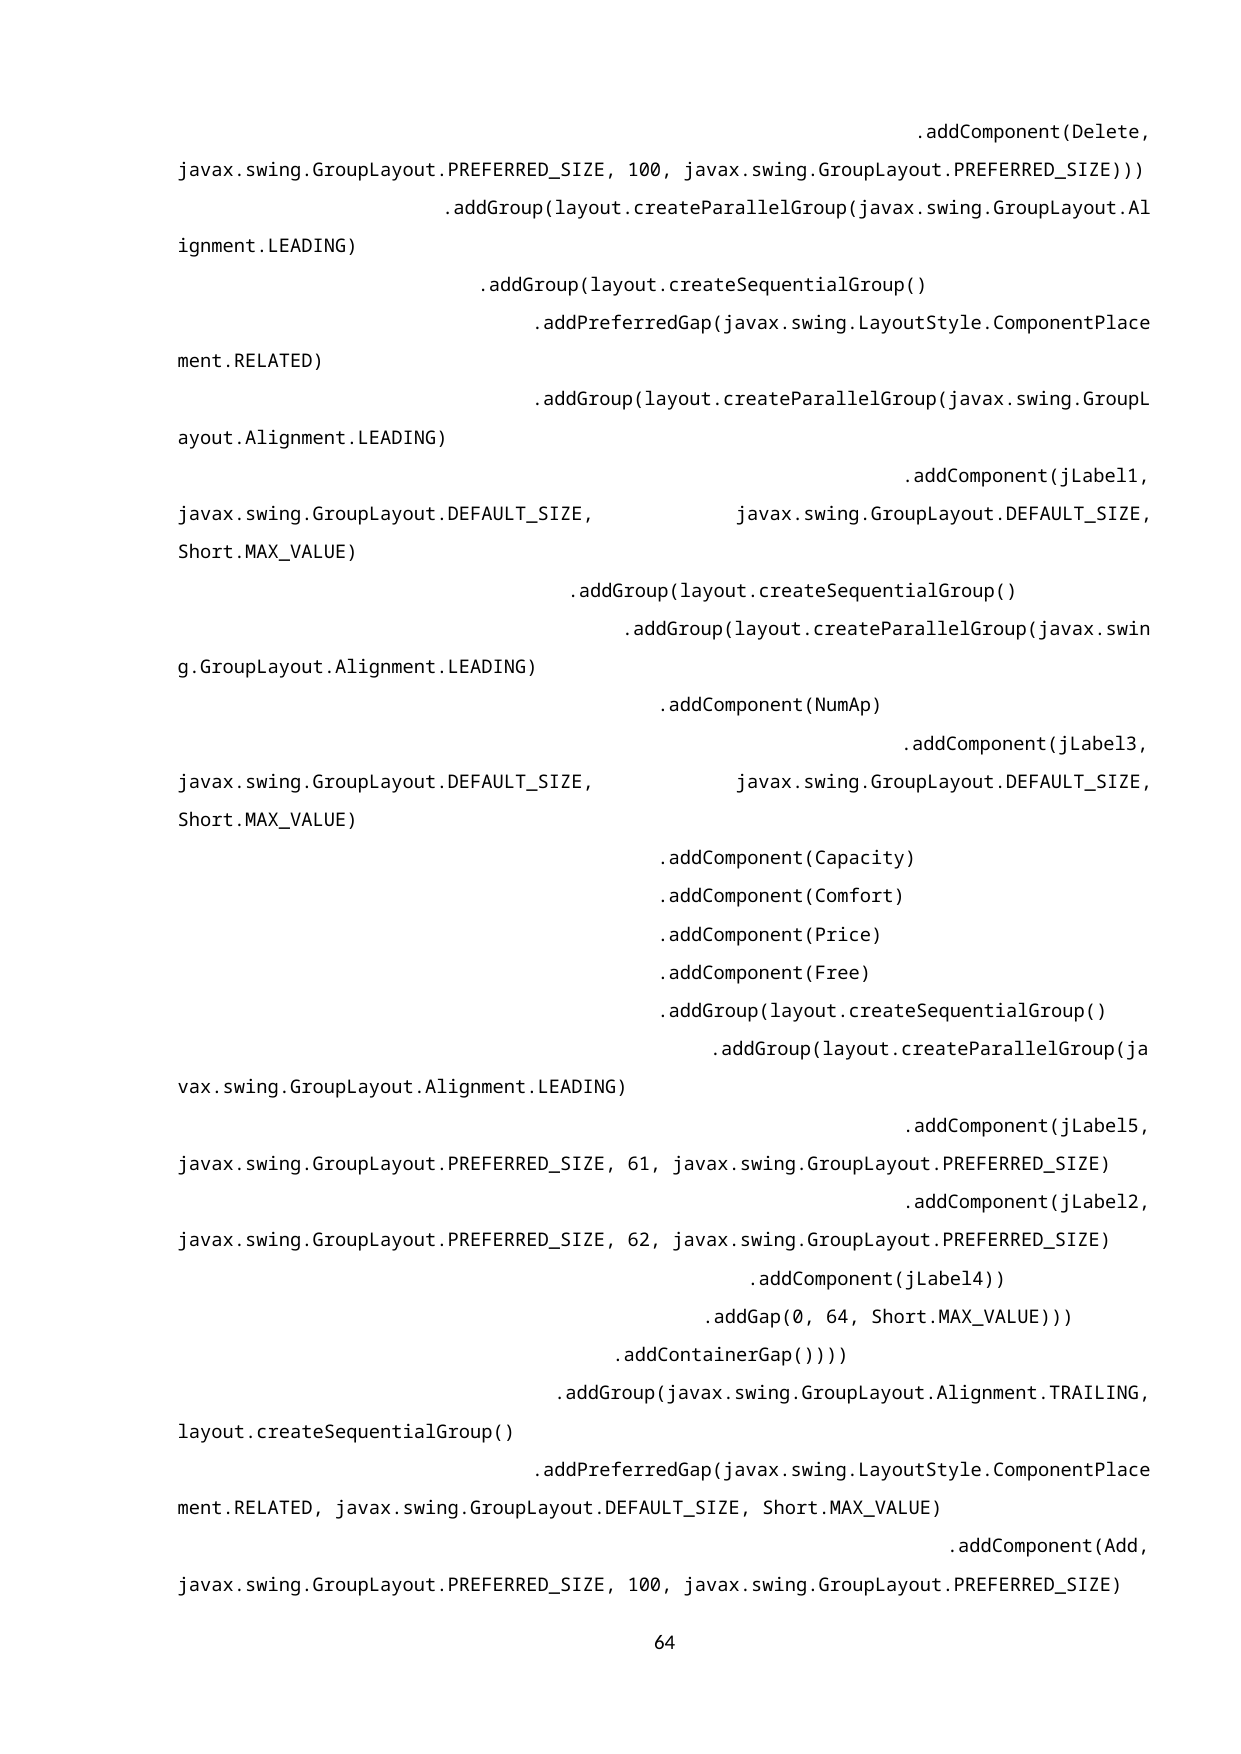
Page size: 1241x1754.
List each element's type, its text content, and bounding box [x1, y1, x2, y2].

text .addComponent(Price) [177, 921, 1152, 946]
text .addGroup(layout.createSequentialGroup() [177, 577, 1152, 602]
text .addGroup(layout.createSequentialGroup() [177, 997, 1152, 1023]
text .addComponent(jLabel1, javax.swing.GroupLayout.DEFAULT_SIZE, javax.swing.GroupLayout.DEFAULT_SIZE, Short.MAX_VALUE) [177, 462, 1152, 564]
text .addComponent(Comfort) [177, 883, 1152, 908]
text .addContainerGap()))) [177, 1341, 1152, 1367]
text .addComponent(jLabel4)) [177, 1265, 1152, 1291]
text .addGroup(javax.swing.GroupLayout.Alignment.TRAILING, layout.createSequentialGroup() [177, 1380, 1152, 1443]
text .addComponent(Capacity) [177, 844, 1152, 870]
text .addGroup(layout.createParallelGroup(javax.swing.GroupLayout.Alignment.LEADING) [177, 194, 1152, 258]
text .addComponent(jLabel3, javax.swing.GroupLayout.DEFAULT_SIZE, javax.swing.GroupLayout.DEFAULT_SIZE, Short.MAX_VALUE) [177, 730, 1152, 832]
text .addPreferredGap(javax.swing.LayoutStyle.ComponentPlacement.RELATED, javax.swing.GroupLayout.DEFAULT_SIZE, Short.MAX_VALUE) [177, 1456, 1152, 1520]
text .addGroup(layout.createParallelGroup(javax.swing.GroupLayout.Alignment.LEADING) [177, 1036, 1152, 1099]
text .addPreferredGap(javax.swing.LayoutStyle.ComponentPlacement.RELATED) [177, 309, 1152, 373]
text .addComponent(Delete, javax.swing.GroupLayout.PREFERRED_SIZE, 100, javax.swing.GroupLayout.PREFERRED_SIZE))) [177, 118, 1152, 182]
text .addComponent(jLabel5, javax.swing.GroupLayout.PREFERRED_SIZE, 61, javax.swing.GroupLayout.PREFERRED_SIZE) [177, 1112, 1152, 1176]
text .addComponent(jLabel2, javax.swing.GroupLayout.PREFERRED_SIZE, 62, javax.swing.GroupLayout.PREFERRED_SIZE) [177, 1188, 1152, 1252]
text .addComponent(NumAp) [177, 692, 1152, 717]
text .addComponent(Free) [177, 959, 1152, 985]
text .addComponent(Add, javax.swing.GroupLayout.PREFERRED_SIZE, 100, javax.swing.GroupLayout.PREFERRED_SIZE) [177, 1533, 1152, 1596]
text .addGroup(layout.createParallelGroup(javax.swing.GroupLayout.Alignment.LEADING) [177, 386, 1152, 449]
text .addGap(0, 64, Short.MAX_VALUE))) [177, 1303, 1152, 1329]
text .addGroup(layout.createParallelGroup(javax.swing.GroupLayout.Alignment.LEADING) [177, 615, 1152, 679]
text .addGroup(layout.createSequentialGroup() [177, 271, 1152, 297]
